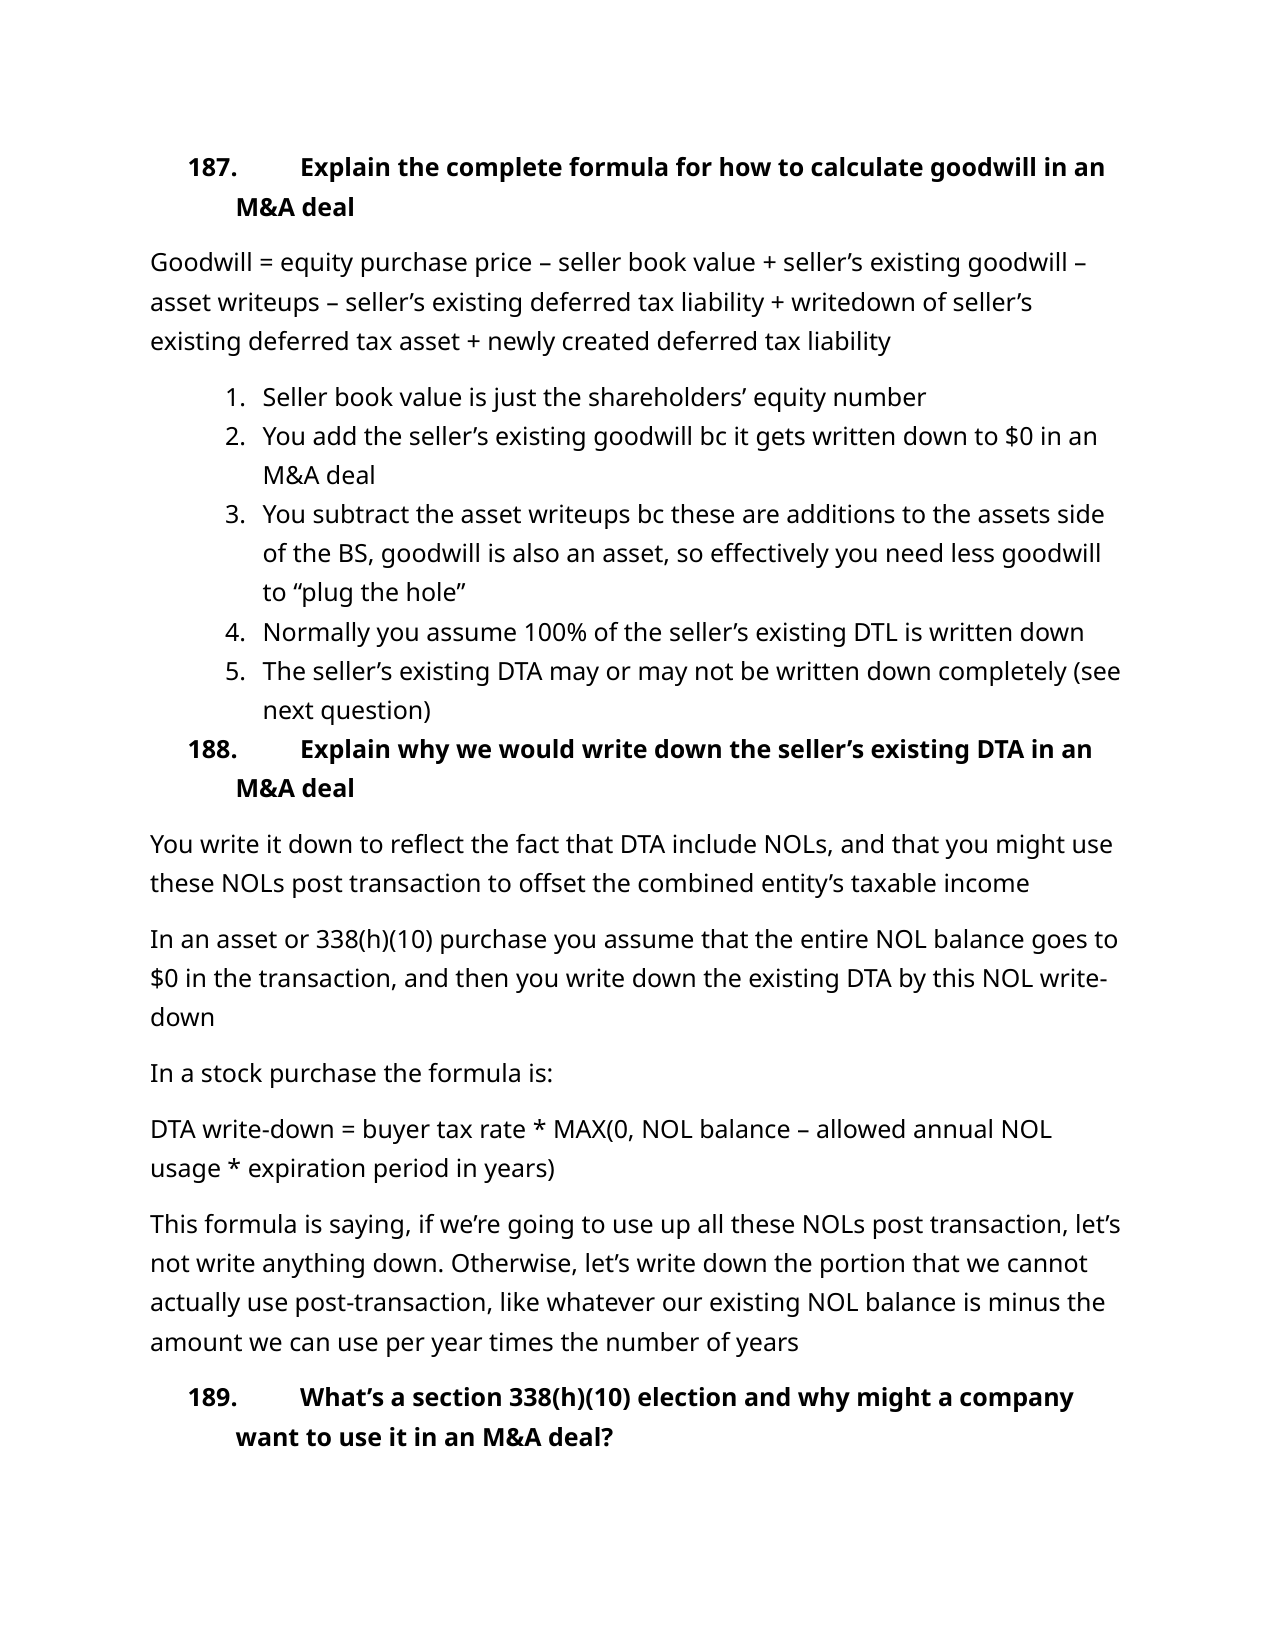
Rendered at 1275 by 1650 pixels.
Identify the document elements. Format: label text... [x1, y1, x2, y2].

list You add the seller’s existing goodwill bc it gets written down to $0 in an M&A deal [225, 418, 1125, 492]
list Explain why we would write down the seller’s existing DTA in an M&A deal [187, 732, 1125, 805]
text This formula is saying, if we’re going to use up all these NOLs post transaction, let’s not write anything down. Otherwise, let’s write down the portion that we cannot actually use post-transaction, like whatever our existing NOL balance is minus the amount we can use per year times the number of years [150, 1207, 1125, 1358]
text You write it down to reflect the fact that DTA include NOLs, and that you might use these NOLs post transaction to offset the combined entity’s taxable income [150, 827, 1125, 900]
text Goodwill = equity purchase price – seller book value + seller’s existing goodwill – asset writeups – seller’s existing deferred tax liability + writedown of seller’s existing deferred tax asset + newly created deferred tax liability [150, 245, 1125, 357]
list You subtract the asset writeups bc these are additions to the assets side of the BS, goodwill is also an asset, so effectively you need less goodwill to “plug the hole” [225, 497, 1125, 609]
list What’s a section 338(h)(10) election and why might a company want to use it in an M&A deal? [187, 1380, 1125, 1453]
text In an asset or 338(h)(10) purchase you assume that the entire NOL balance goes to $0 in the transaction, and then you write down the existing DTA by this NOL write-down [150, 922, 1125, 1034]
list Seller book value is just the shareholders’ equity number [225, 379, 1125, 413]
list Normally you assume 100% of the seller’s existing DTL is written down [225, 614, 1125, 648]
text DTA write-down = buyer tax rate * MAX(0, NOL balance – allowed annual NOL usage * expiration period in years) [150, 1112, 1125, 1185]
list The seller’s existing DTA may or may not be written down completely (see next question) [225, 653, 1125, 727]
list Explain the complete formula for how to calculate goodwill in an M&A deal [187, 150, 1125, 223]
text In a stock purchase the formula is: [150, 1056, 1125, 1090]
